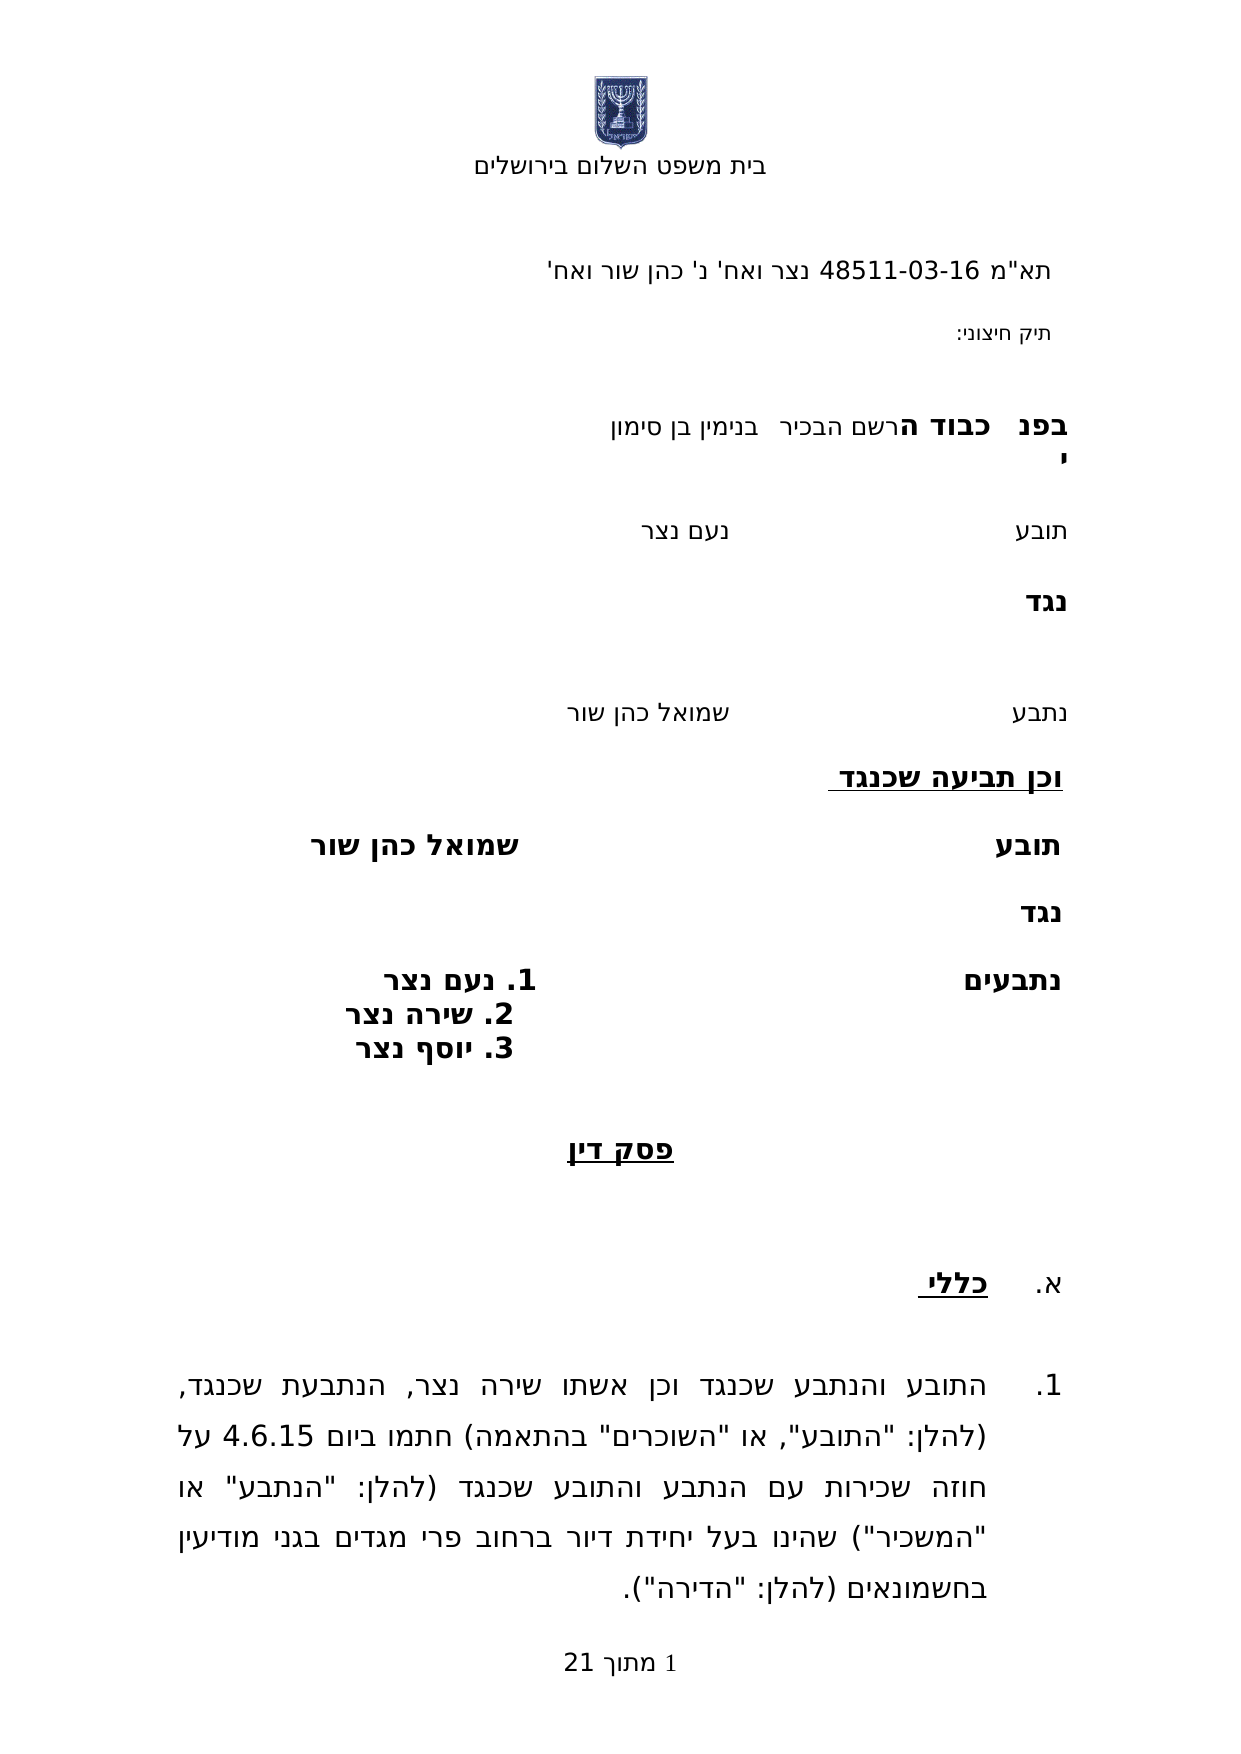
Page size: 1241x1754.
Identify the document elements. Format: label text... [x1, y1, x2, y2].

table_cell [741, 658, 1079, 727]
text נתבעים 1. נעם נצר [177, 963, 1063, 997]
text נגד [177, 896, 1063, 930]
table_cell [741, 476, 1079, 545]
table_header בפני [1002, 408, 1079, 476]
table_cell [161, 476, 741, 545]
text 3. יוסף נצר [177, 1031, 1063, 1065]
text תובע שמואל כהן שור [177, 828, 1063, 862]
table_header פסק דין [161, 1132, 1079, 1166]
text א. כללי [177, 1267, 1063, 1301]
text 1. התובע והנתבע שכנגד וכן אשתו שירה נצר, הנתבעת שכנגד, (להלן: "התובע", או "השוכרים" בהתאמה) חתמו ביום 4.6.15 על חוזה שכירות עם הנתבע והתובע שכנגד (להלן: "הנתבע" או "המשכיר") שהינו בעל יחידת דיור ברחוב פרי מגדים בגני מודיעין בחשמונאים (להלן: "הדירה"). [177, 1368, 1063, 1606]
picture [589, 75, 651, 152]
text וכן תביעה שכנגד [177, 761, 1063, 795]
table_cell [161, 658, 741, 727]
table_header כבוד ה [161, 408, 1002, 476]
table_cell נגד [161, 545, 1079, 658]
text 2. שירה נצר [177, 997, 1063, 1031]
